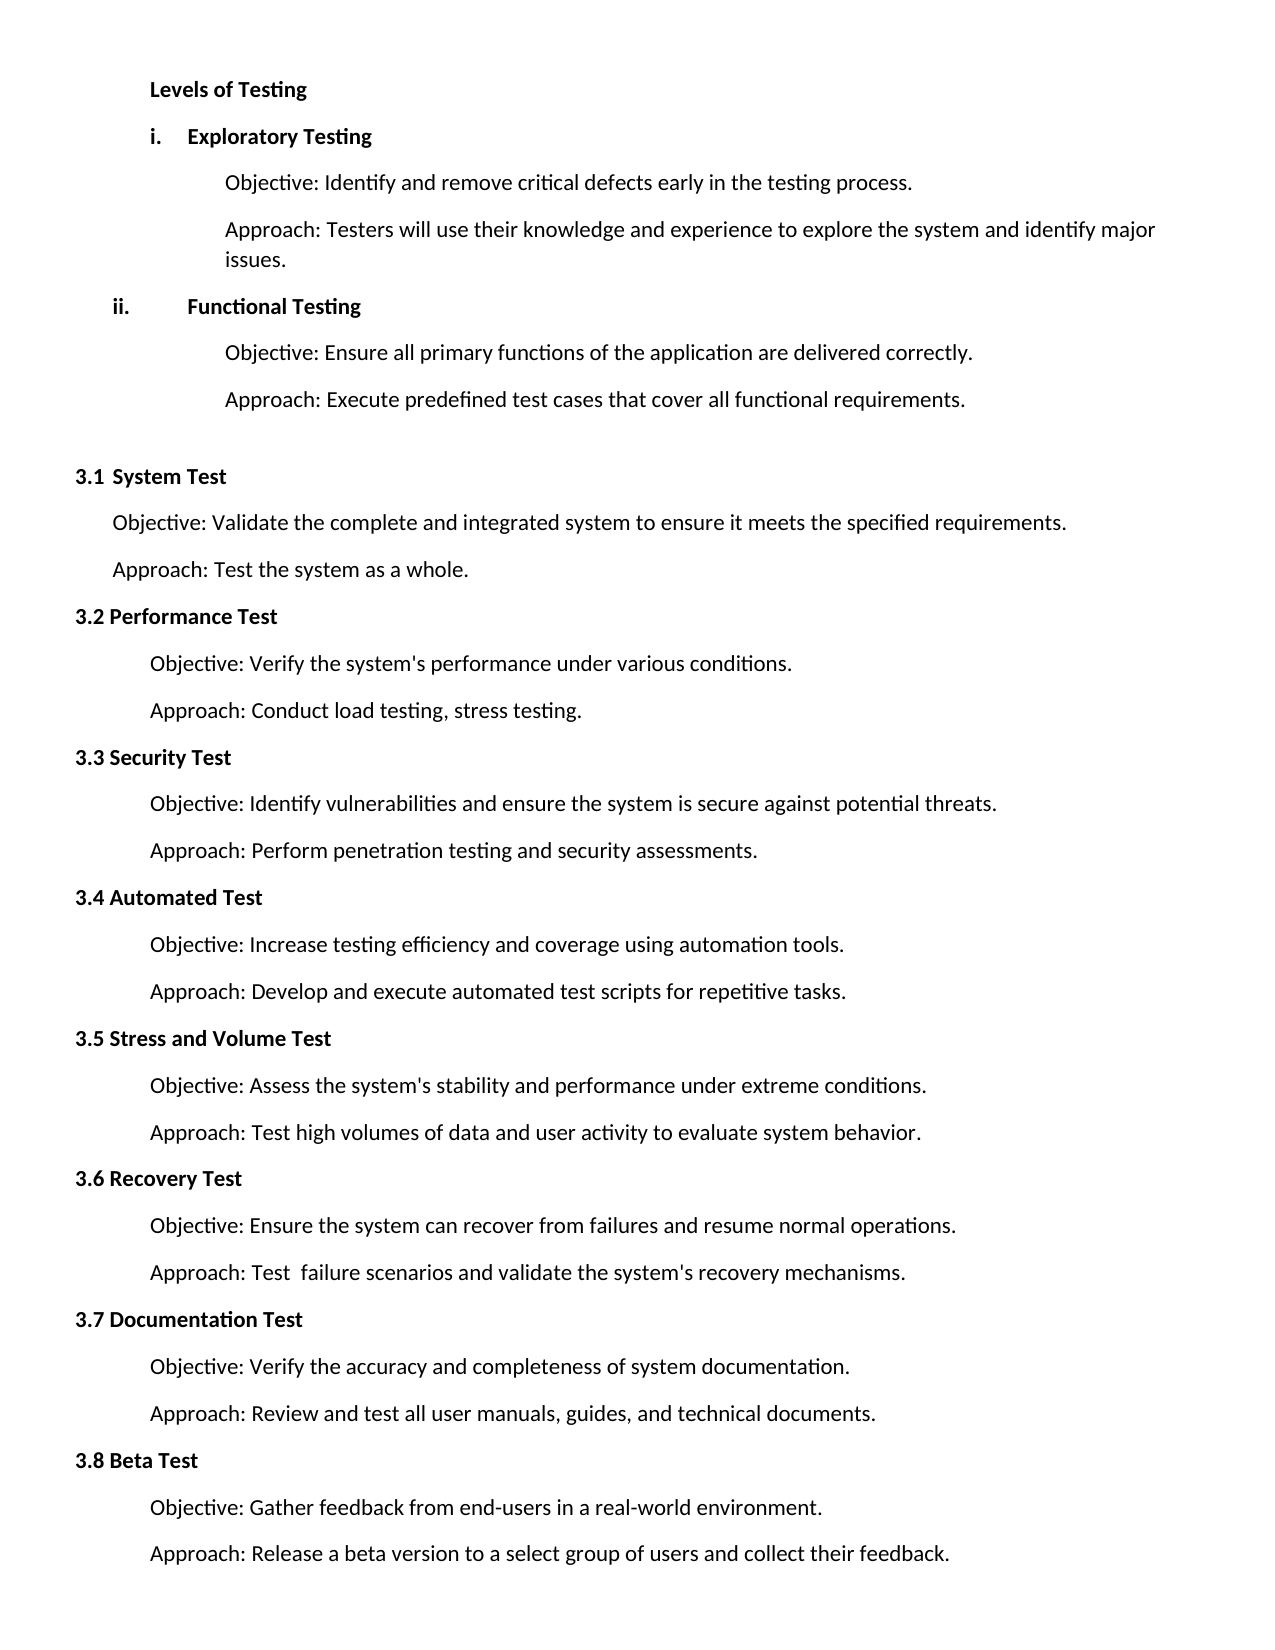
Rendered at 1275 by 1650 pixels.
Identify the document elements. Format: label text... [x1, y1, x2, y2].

text 3.3 Security Test [75, 743, 1200, 771]
text Levels of Testing [75, 75, 1200, 103]
text Approach: Release a beta version to a select group of users and collect their feedback. [150, 1539, 1200, 1568]
list System Test [75, 462, 1200, 490]
text 3.2 Performance Test [75, 602, 1200, 630]
text 3.4 Automated Test [75, 883, 1200, 911]
text Objective: Increase testing efficiency and coverage using automation tools. [150, 930, 1200, 958]
text Approach: Execute predefined test cases that cover all functional requirements. [225, 385, 1200, 413]
text 3.8 Beta Test [75, 1446, 1200, 1474]
text Approach: Test failure scenarios and validate the system's recovery mechanisms. [150, 1258, 1200, 1286]
text Approach: Review and test all user manuals, guides, and technical documents. [150, 1399, 1200, 1427]
text Objective: Verify the system's performance under various conditions. [150, 649, 1200, 677]
text Approach: Conduct load testing, stress testing. [150, 696, 1200, 724]
text 3.7 Documentation Test [75, 1305, 1200, 1333]
text Objective: Ensure all primary functions of the application are delivered correctly. [225, 338, 1200, 367]
list Functional Testing [112, 292, 1200, 320]
text Objective: Identify and remove critical defects early in the testing process. [150, 168, 1200, 196]
text Objective: Gather feedback from end-users in a real-world environment. [150, 1493, 1200, 1521]
text Approach: Develop and execute automated test scripts for repetitive tasks. [150, 977, 1200, 1005]
text Approach: Test high volumes of data and user activity to evaluate system behavior. [150, 1118, 1200, 1146]
text Objective: Assess the system's stability and performance under extreme conditions. [150, 1071, 1200, 1099]
list Exploratory Testing [150, 122, 1200, 150]
text Objective: Ensure the system can recover from failures and resume normal operations. [150, 1211, 1200, 1239]
text Approach: Perform penetration testing and security assessments. [150, 836, 1200, 864]
text 3.5 Stress and Volume Test [75, 1024, 1200, 1052]
text Objective: Identify vulnerabilities and ensure the system is secure against potential threats. [150, 789, 1200, 818]
text Objective: Validate the complete and integrated system to ensure it meets the specified requirements. [112, 508, 1200, 536]
text Approach: Testers will use their knowledge and experience to explore the system and identify major issues. [225, 215, 1200, 273]
text Objective: Verify the accuracy and completeness of system documentation. [150, 1352, 1200, 1380]
text 3.6 Recovery Test [75, 1164, 1200, 1193]
text Approach: Test the system as a whole. [112, 555, 1200, 583]
